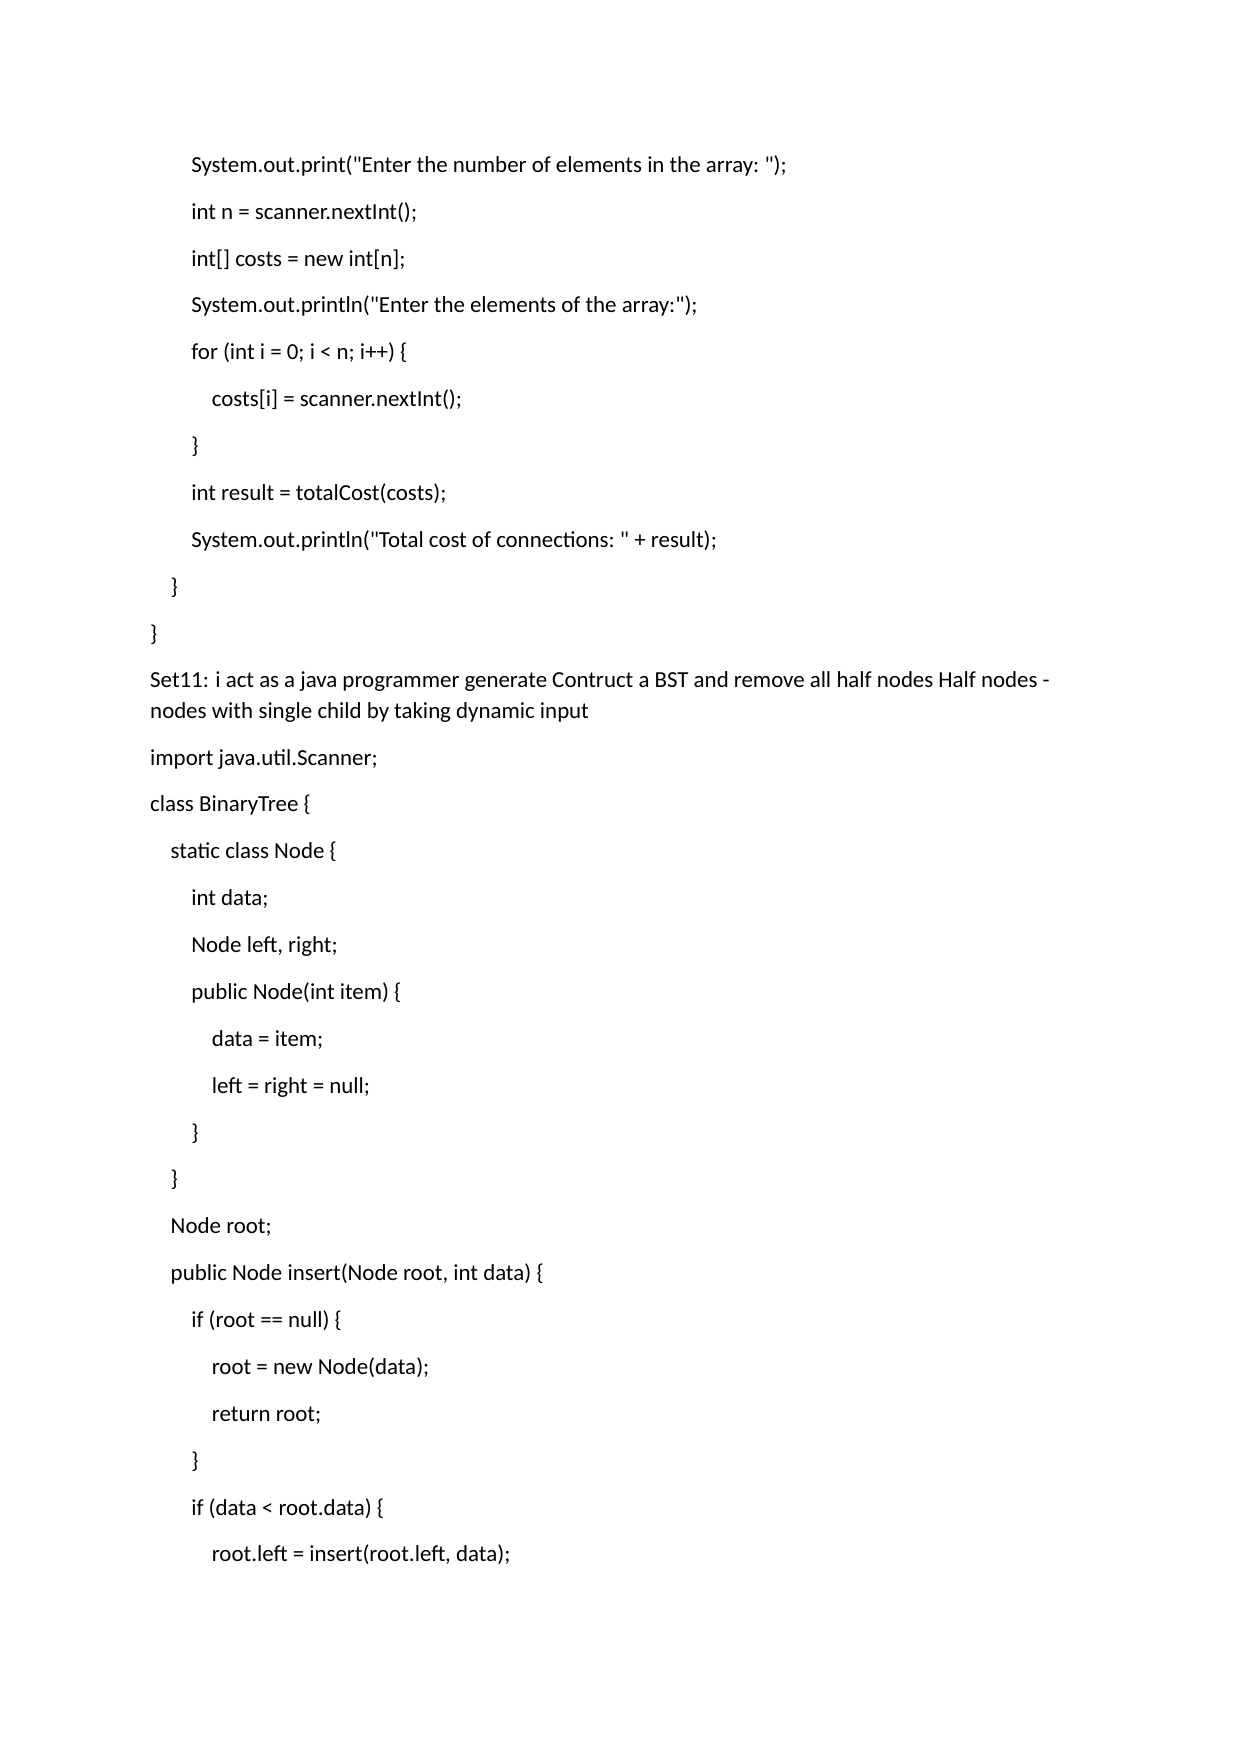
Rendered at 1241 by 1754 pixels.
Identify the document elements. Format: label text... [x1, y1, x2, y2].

text } [150, 1118, 1090, 1146]
text int data; [150, 883, 1090, 911]
text public Node(int item) { [150, 977, 1090, 1005]
text root.left = insert(root.left, data); [150, 1539, 1090, 1568]
text System.out.println("Total cost of connections: " + result); [150, 525, 1090, 553]
text import java.util.Scanner; [150, 743, 1090, 771]
text int[] costs = new int[n]; [150, 244, 1090, 272]
text int n = scanner.nextInt(); [150, 197, 1090, 225]
text class BinaryTree { [150, 789, 1090, 818]
text left = right = null; [150, 1071, 1090, 1099]
text } [150, 431, 1090, 459]
text public Node insert(Node root, int data) { [150, 1258, 1090, 1286]
text Node left, right; [150, 930, 1090, 958]
text } [150, 619, 1090, 647]
text root = new Node(data); [150, 1352, 1090, 1380]
text data = item; [150, 1024, 1090, 1052]
text Node root; [150, 1211, 1090, 1239]
text for (int i = 0; i < n; i++) { [150, 337, 1090, 366]
text int result = totalCost(costs); [150, 478, 1090, 506]
text System.out.println("Enter the elements of the array:"); [150, 291, 1090, 319]
text costs[i] = scanner.nextInt(); [150, 384, 1090, 412]
text } [150, 572, 1090, 600]
text } [150, 1446, 1090, 1474]
text Set11: i act as a java programmer generate Contruct a BST and remove all half nodes Half nodes - nodes with single child by taking dynamic input [150, 666, 1090, 724]
text if (root == null) { [150, 1305, 1090, 1333]
text } [150, 1164, 1090, 1193]
text return root; [150, 1399, 1090, 1427]
text if (data < root.data) { [150, 1493, 1090, 1521]
text System.out.print("Enter the number of elements in the array: "); [150, 150, 1090, 178]
text static class Node { [150, 836, 1090, 864]
